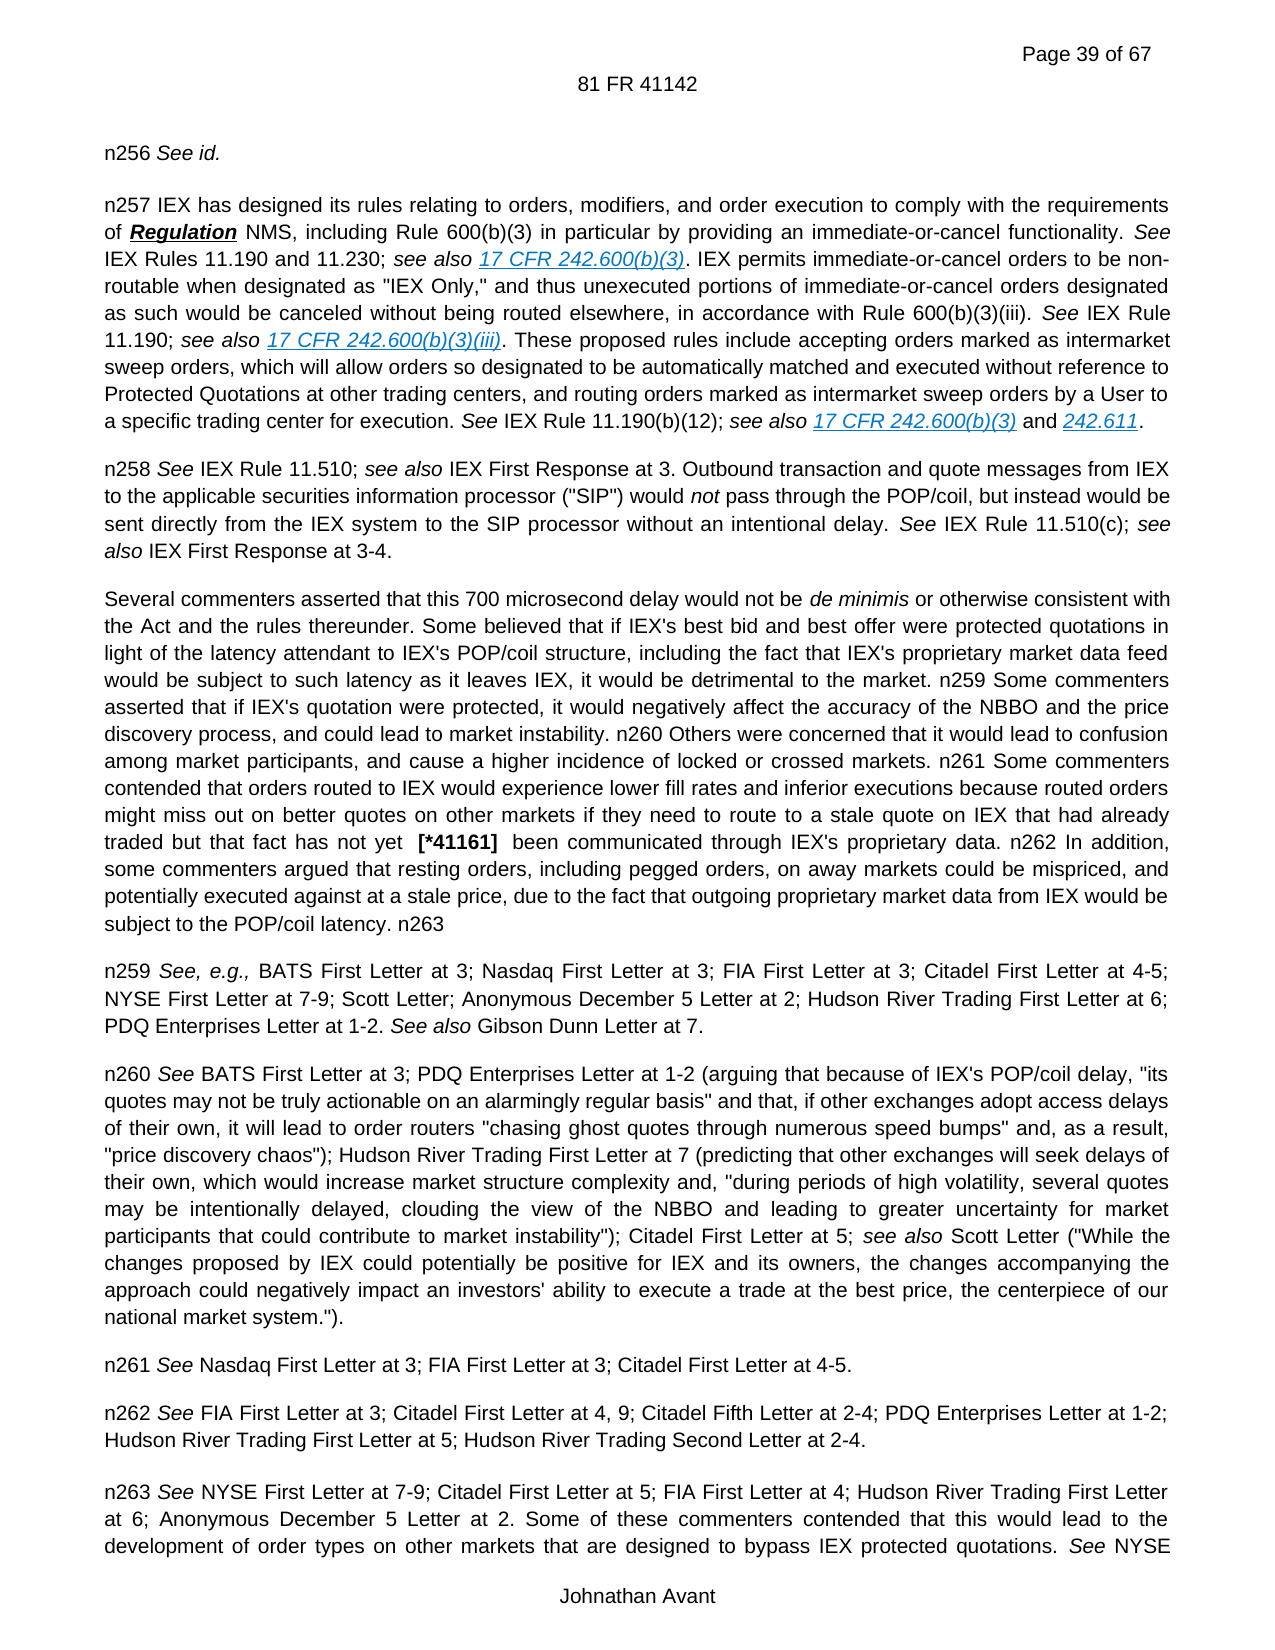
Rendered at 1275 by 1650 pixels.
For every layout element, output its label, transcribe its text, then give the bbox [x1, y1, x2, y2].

text Several commenters asserted that this 700 microsecond delay would not be de minimis or otherwise consistent with the Act and the rules thereunder. Some believed that if IEX's best bid and best offer were protected quotations in light of the latency attendant to IEX's POP/coil structure, including the fact that IEX's proprietary market data feed would be subject to such latency as it leaves IEX, it would be detrimental to the market. n259 Some commenters asserted that if IEX's quotation were protected, it would negatively affect the accuracy of the NBBO and the price discovery process, and could lead to market instability. n260 Others were concerned that it would lead to confusion among market participants, and cause a higher incidence of locked or crossed markets. n261 Some commenters contended that orders routed to IEX would experience lower fill rates and inferior executions because routed orders might miss out on better quotes on other markets if they need to route to a stale quote on IEX that had already traded but that fact has not yet [*41161] been communicated through IEX's proprietary data. n262 In addition, some commenters argued that resting orders, including pegged orders, on away markets could be mispriced, and potentially executed against at a stale price, due to the fact that outgoing proprietary market data from IEX would be subject to the POP/coil latency. n263 [104, 583, 1171, 935]
text n259 See, e.g., BATS First Letter at 3; Nasdaq First Letter at 3; FIA First Letter at 3; Citadel First Letter at 4-5; NYSE First Letter at 7-9; Scott Letter; Anonymous December 5 Letter at 2; Hudson River Trading First Letter at 6; PDQ Enterprises Letter at 1-2. See also Gibson Dunn Letter at 7. [104, 956, 1171, 1037]
text n256 See id. [104, 137, 1171, 164]
text n257 IEX has designed its rules relating to orders, modifiers, and order execution to comply with the requirements of Regulation NMS, including Rule 600(b)(3) in particular by providing an immediate-or-cancel functionality. See IEX Rules 11.190 and 11.230; see also 17 CFR 242.600(b)(3). IEX permits immediate-or-cancel orders to be non-routable when designated as "IEX Only," and thus unexecuted portions of immediate-or-cancel orders designated as such would be canceled without being routed elsewhere, in accordance with Rule 600(b)(3)(iii). See IEX Rule 11.190; see also 17 CFR 242.600(b)(3)(iii). These proposed rules include accepting orders marked as intermarket sweep orders, which will allow orders so designated to be automatically matched and executed without reference to Protected Quotations at other trading centers, and routing orders marked as intermarket sweep orders by a User to a specific trading center for execution. See IEX Rule 11.190(b)(12); see also 17 CFR 242.600(b)(3) and 242.611. [104, 189, 1171, 433]
text n260 See BATS First Letter at 3; PDQ Enterprises Letter at 1-2 (arguing that because of IEX's POP/coil delay, "its quotes may not be truly actionable on an alarmingly regular basis" and that, if other exchanges adopt access delays of their own, it will lead to order routers "chasing ghost quotes through numerous speed bumps" and, as a result, "price discovery chaos"); Hudson River Trading First Letter at 7 (predicting that other exchanges will seek delays of their own, which would increase market structure complexity and, "during periods of high volatility, several quotes may be intentionally delayed, clouding the view of the NBBO and leading to greater uncertainty for market participants that could contribute to market instability"); Citadel First Letter at 5; see also Scott Letter ("While the changes proposed by IEX could potentially be positive for IEX and its owners, the changes accompanying the approach could negatively impact an investors' ability to execute a trade at the best price, the centerpiece of our national market system."). [104, 1058, 1171, 1329]
text n262 See FIA First Letter at 3; Citadel First Letter at 4, 9; Citadel Fifth Letter at 2-4; PDQ Enterprises Letter at 1-2; Hudson River Trading First Letter at 5; Hudson River Trading Second Letter at 2-4. [104, 1398, 1171, 1452]
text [104, 1477, 1171, 1558]
text n261 See Nasdaq First Letter at 3; FIA First Letter at 3; Citadel First Letter at 4-5. [104, 1350, 1171, 1377]
text n258 See IEX Rule 11.510; see also IEX First Response at 3. Outbound transaction and quote messages from IEX to the applicable securities information processor ("SIP") would not pass through the POP/coil, but instead would be sent directly from the IEX system to the SIP processor without an intentional delay. See IEX Rule 11.510(c); see also IEX First Response at 3-4. [104, 454, 1171, 562]
